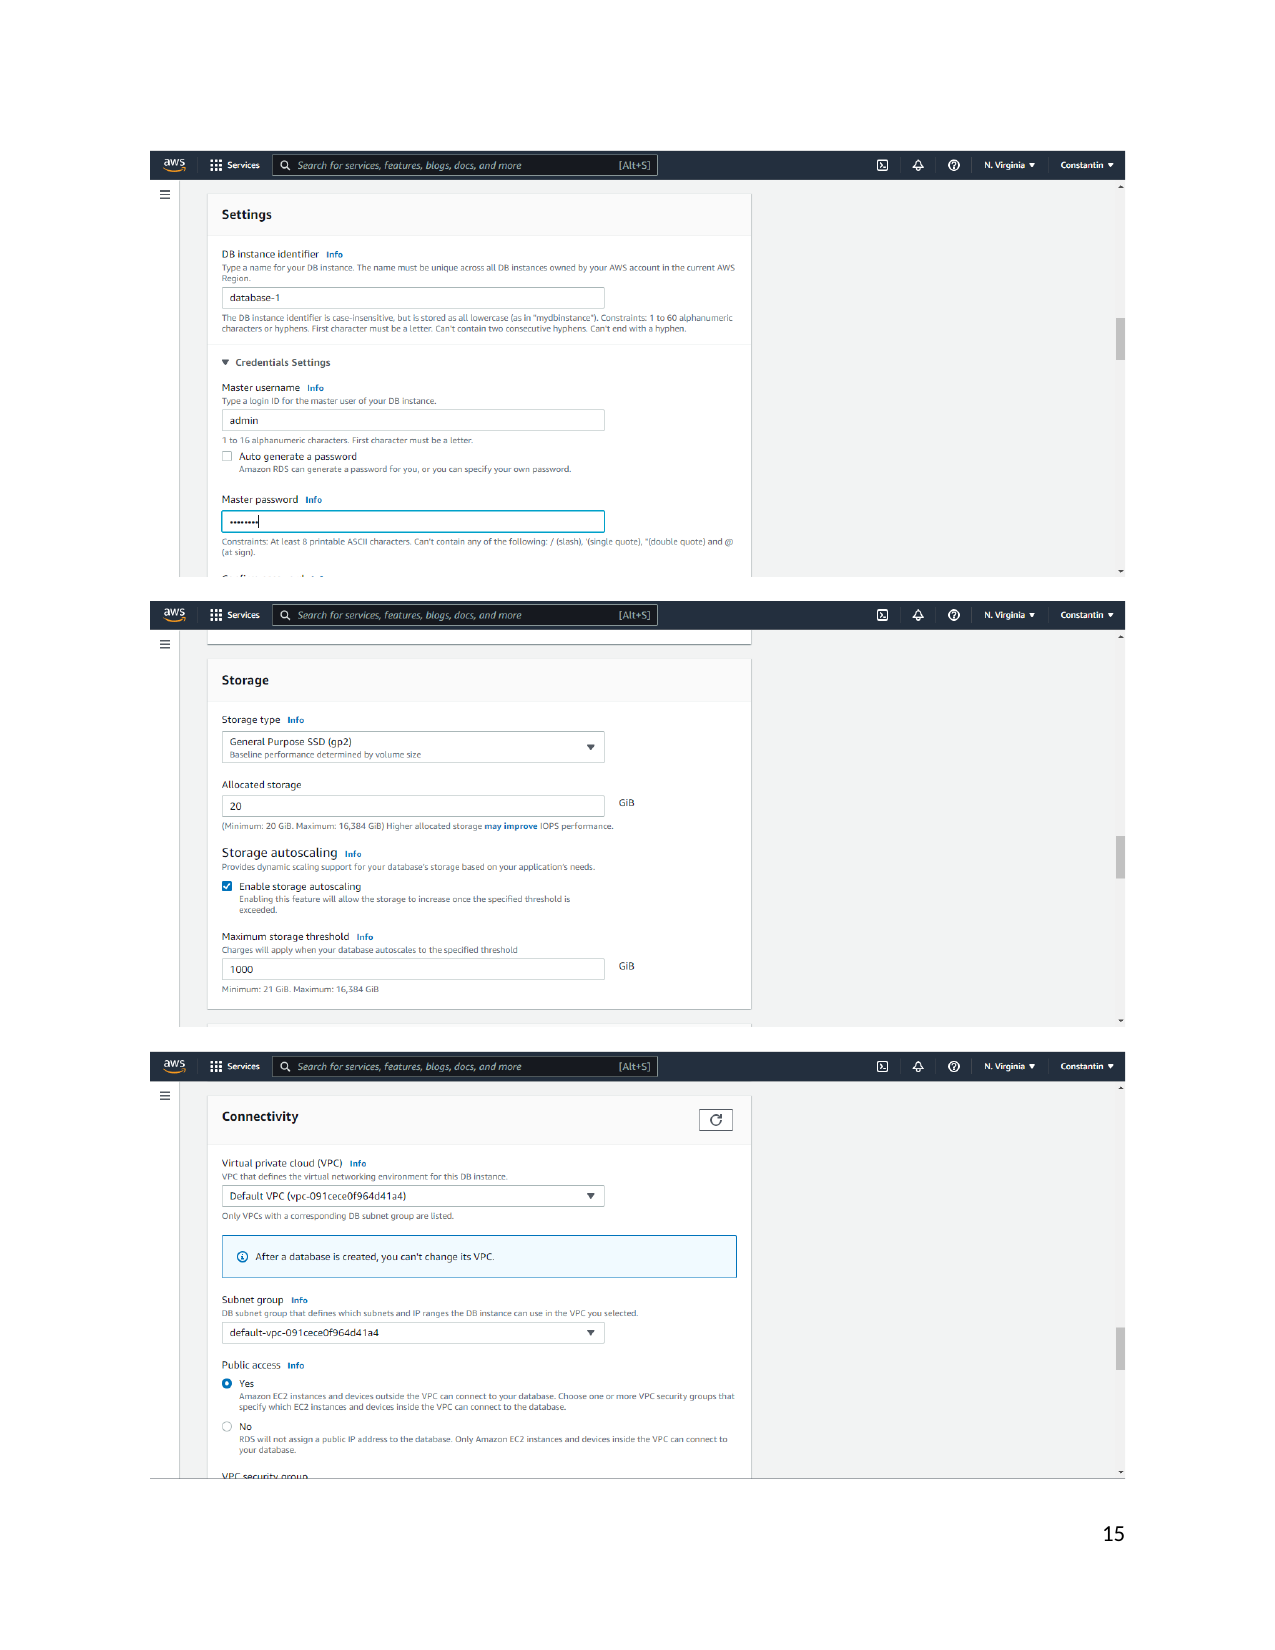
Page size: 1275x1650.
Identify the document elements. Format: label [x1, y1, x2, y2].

picture [150, 601, 1125, 1027]
picture [150, 150, 1125, 577]
picture [150, 1051, 1125, 1479]
